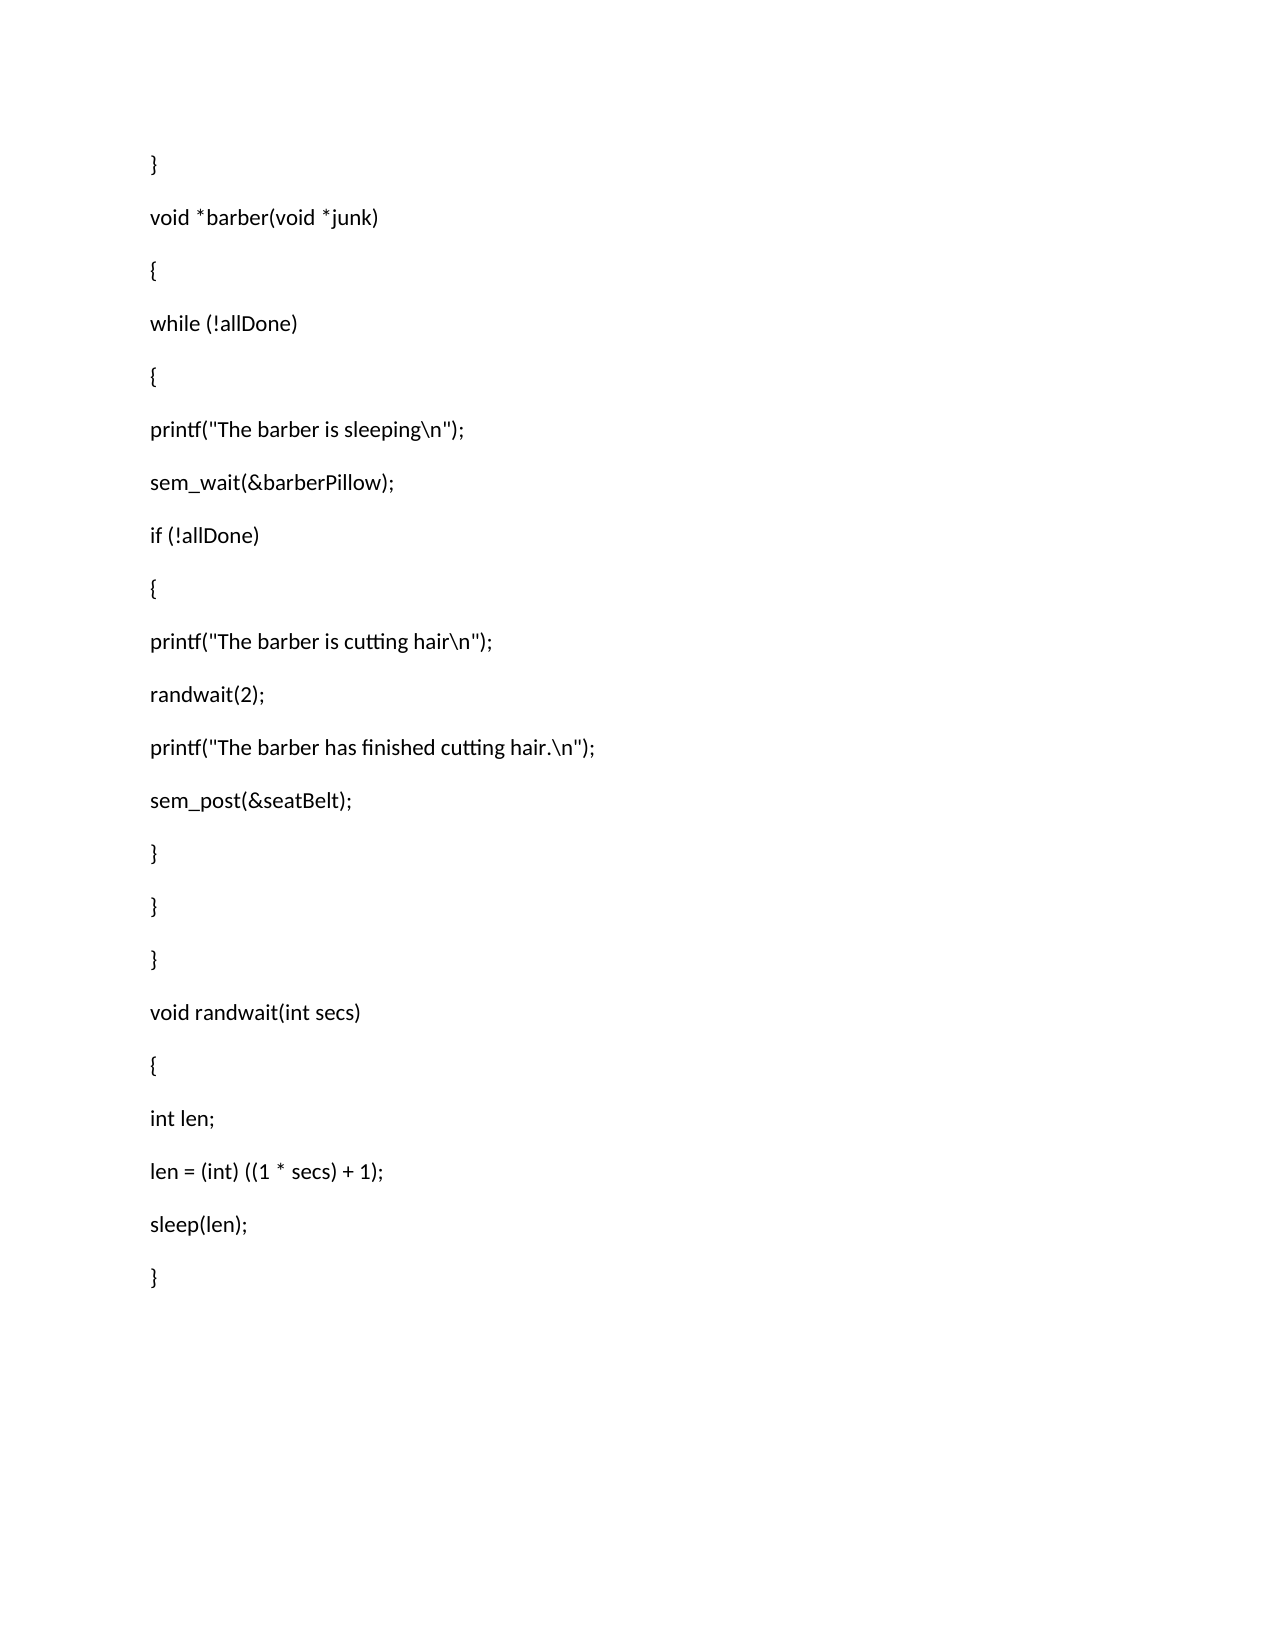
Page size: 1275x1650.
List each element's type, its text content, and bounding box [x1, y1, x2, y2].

text void *barber(void *junk) [150, 203, 1125, 231]
text } [150, 1263, 1125, 1291]
text { [150, 574, 1125, 602]
text while (!allDone) [150, 309, 1125, 337]
text len = (int) ((1 * secs) + 1); [150, 1157, 1125, 1185]
text } [150, 150, 1125, 178]
text randwait(2); [150, 680, 1125, 708]
text printf("The barber is sleeping\n"); [150, 415, 1125, 443]
text printf("The barber is cutting hair\n"); [150, 627, 1125, 655]
text void randwait(int secs) [150, 998, 1125, 1026]
text sem_wait(&barberPillow); [150, 468, 1125, 496]
text sem_post(&seatBelt); [150, 786, 1125, 814]
text } [150, 892, 1125, 920]
text printf("The barber has finished cutting hair.\n"); [150, 733, 1125, 761]
text } [150, 945, 1125, 973]
text { [150, 362, 1125, 390]
text } [150, 839, 1125, 867]
text { [150, 256, 1125, 284]
text if (!allDone) [150, 521, 1125, 549]
text sleep(len); [150, 1210, 1125, 1238]
text int len; [150, 1104, 1125, 1132]
text { [150, 1051, 1125, 1079]
